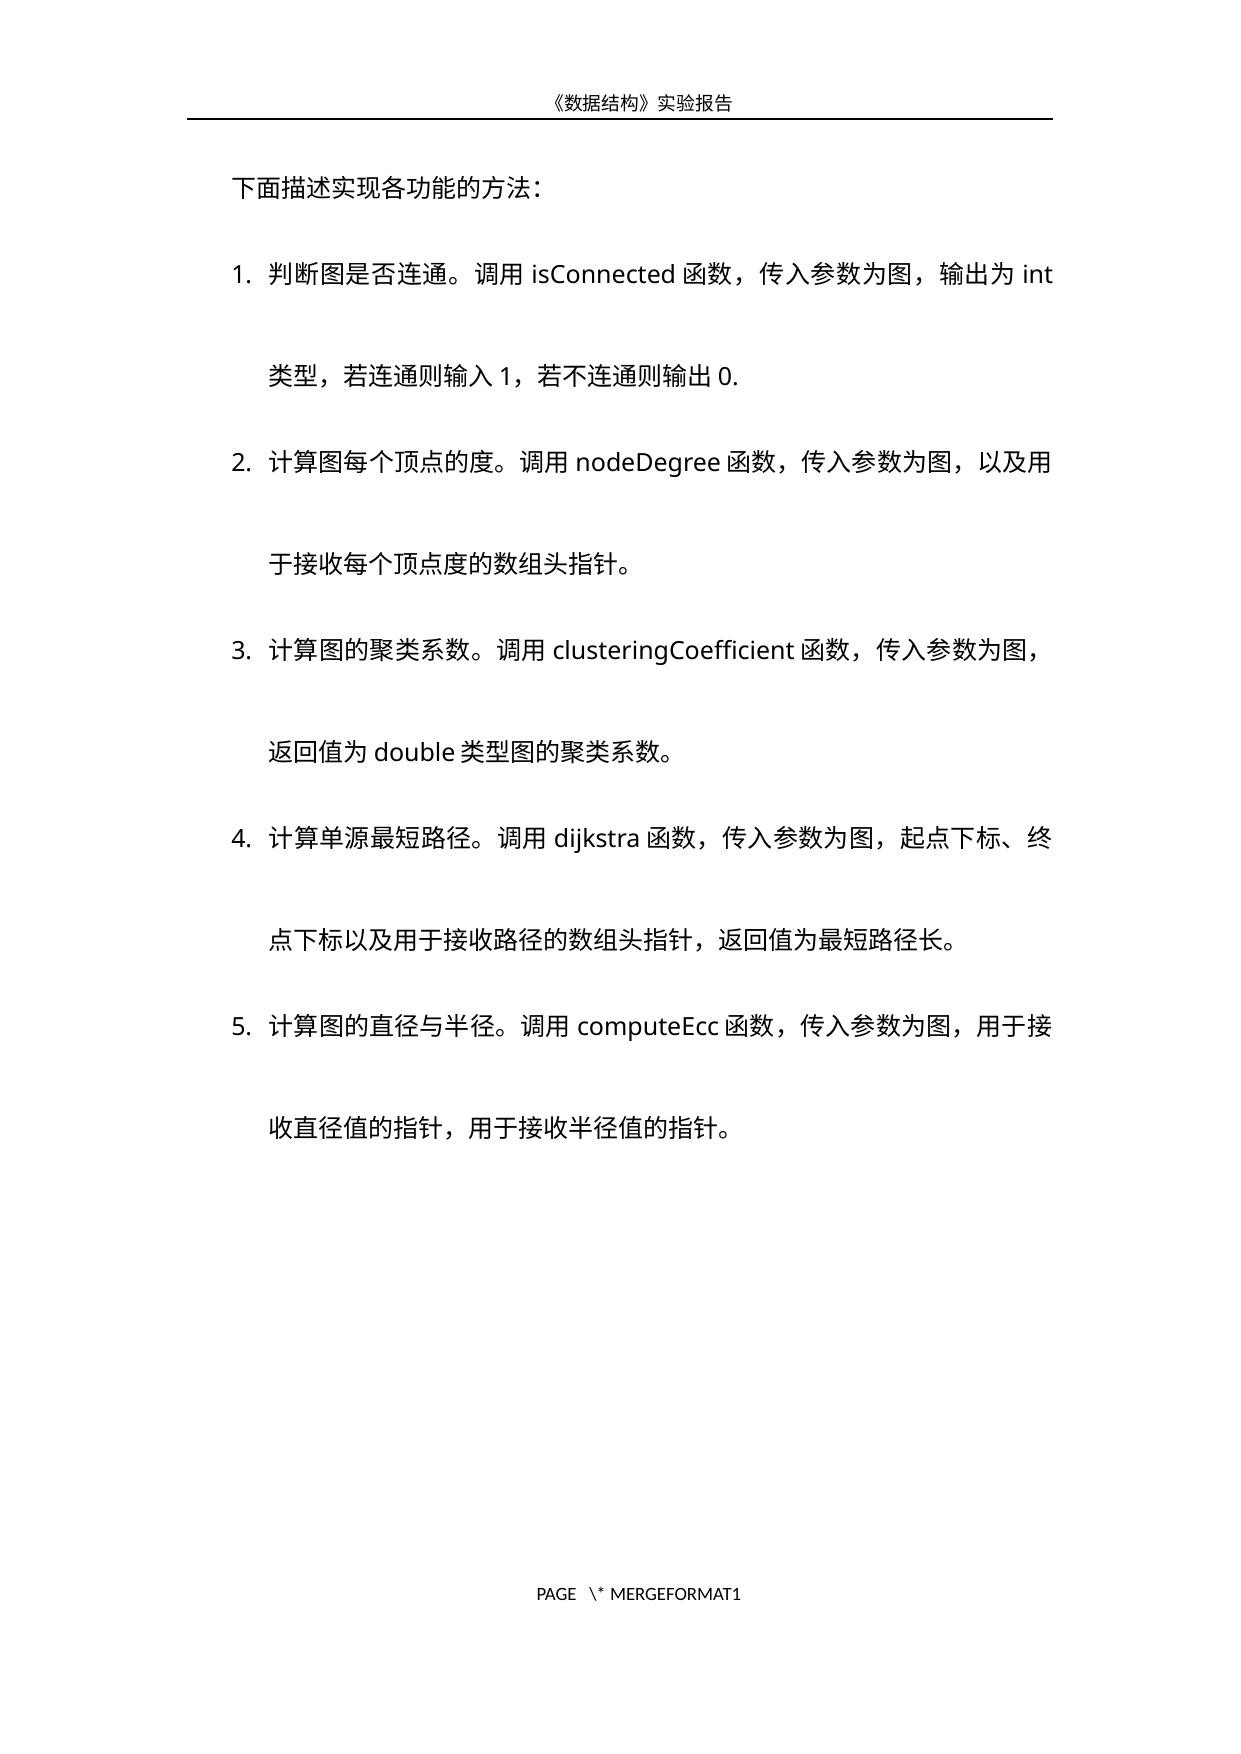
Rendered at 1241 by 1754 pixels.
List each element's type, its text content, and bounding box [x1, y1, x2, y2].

text 下面描述实现各功能的方法： [231, 153, 1053, 221]
list 计算图每个顶点的度。调用nodeDegree函数，传入参数为图，以及用于接收每个顶点度的数组头指针。 [231, 427, 1053, 597]
list 计算图的直径与半径。调用computeEcc函数，传入参数为图，用于接收直径值的指针，用于接收半径值的指针。 [231, 991, 1053, 1161]
list 计算单源最短路径。调用dijkstra函数，传入参数为图，起点下标、终点下标以及用于接收路径的数组头指针，返回值为最短路径长。 [231, 803, 1053, 973]
list 计算图的聚类系数。调用clusteringCoefficient函数，传入参数为图，返回值为double类型图的聚类系数。 [231, 615, 1053, 785]
list 判断图是否连通。调用isConnected函数，传入参数为图，输出为int类型，若连通则输入1，若不连通则输出0. [231, 239, 1053, 409]
